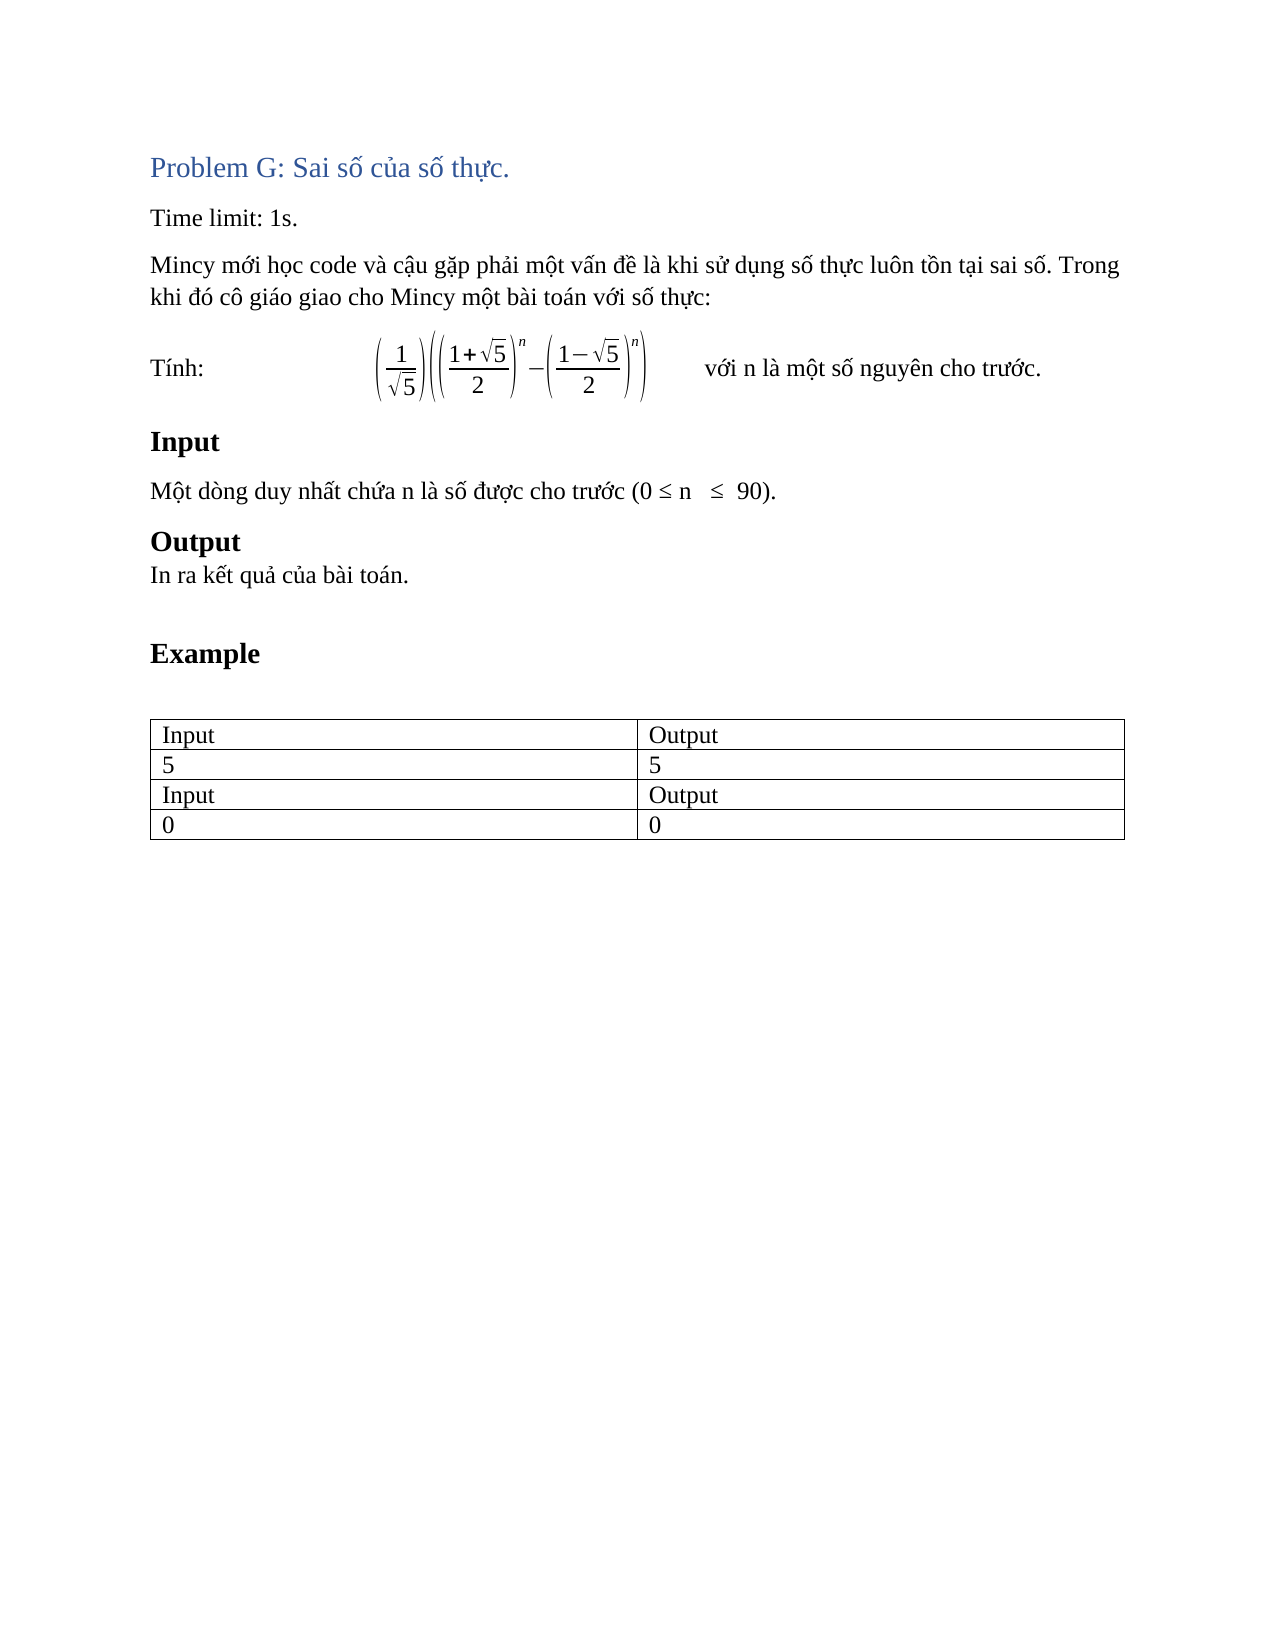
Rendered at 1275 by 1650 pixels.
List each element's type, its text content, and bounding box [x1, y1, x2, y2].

text Input [150, 424, 1125, 457]
text Một dòng duy nhất chứa n là số được cho trước (0 n 90). [150, 476, 1125, 505]
table_cell 5 [151, 750, 637, 779]
text Output In ra kết quả của bài toán. [150, 524, 1125, 589]
table_cell Output [638, 780, 1124, 809]
table_cell Input [151, 780, 637, 809]
table_header Input [151, 720, 637, 749]
text Problem G: Sai số của số thực. [150, 150, 1125, 183]
text Time limit: 1s. [150, 203, 1125, 232]
table_cell 0 [638, 810, 1124, 838]
text Tính: với n là một số nguyên cho trước. [150, 329, 1125, 405]
table_header Output [638, 720, 1124, 749]
table_cell 5 [638, 750, 1124, 779]
text Example [150, 608, 1125, 700]
text Mincy mới học code và cậu gặp phải một vấn đề là khi sử dụng số thực luôn tồn tại sai số. Trong khi đó cô giáo giao cho Mincy một bài toán với số thực: [150, 251, 1125, 310]
table_cell 0 [151, 810, 637, 838]
